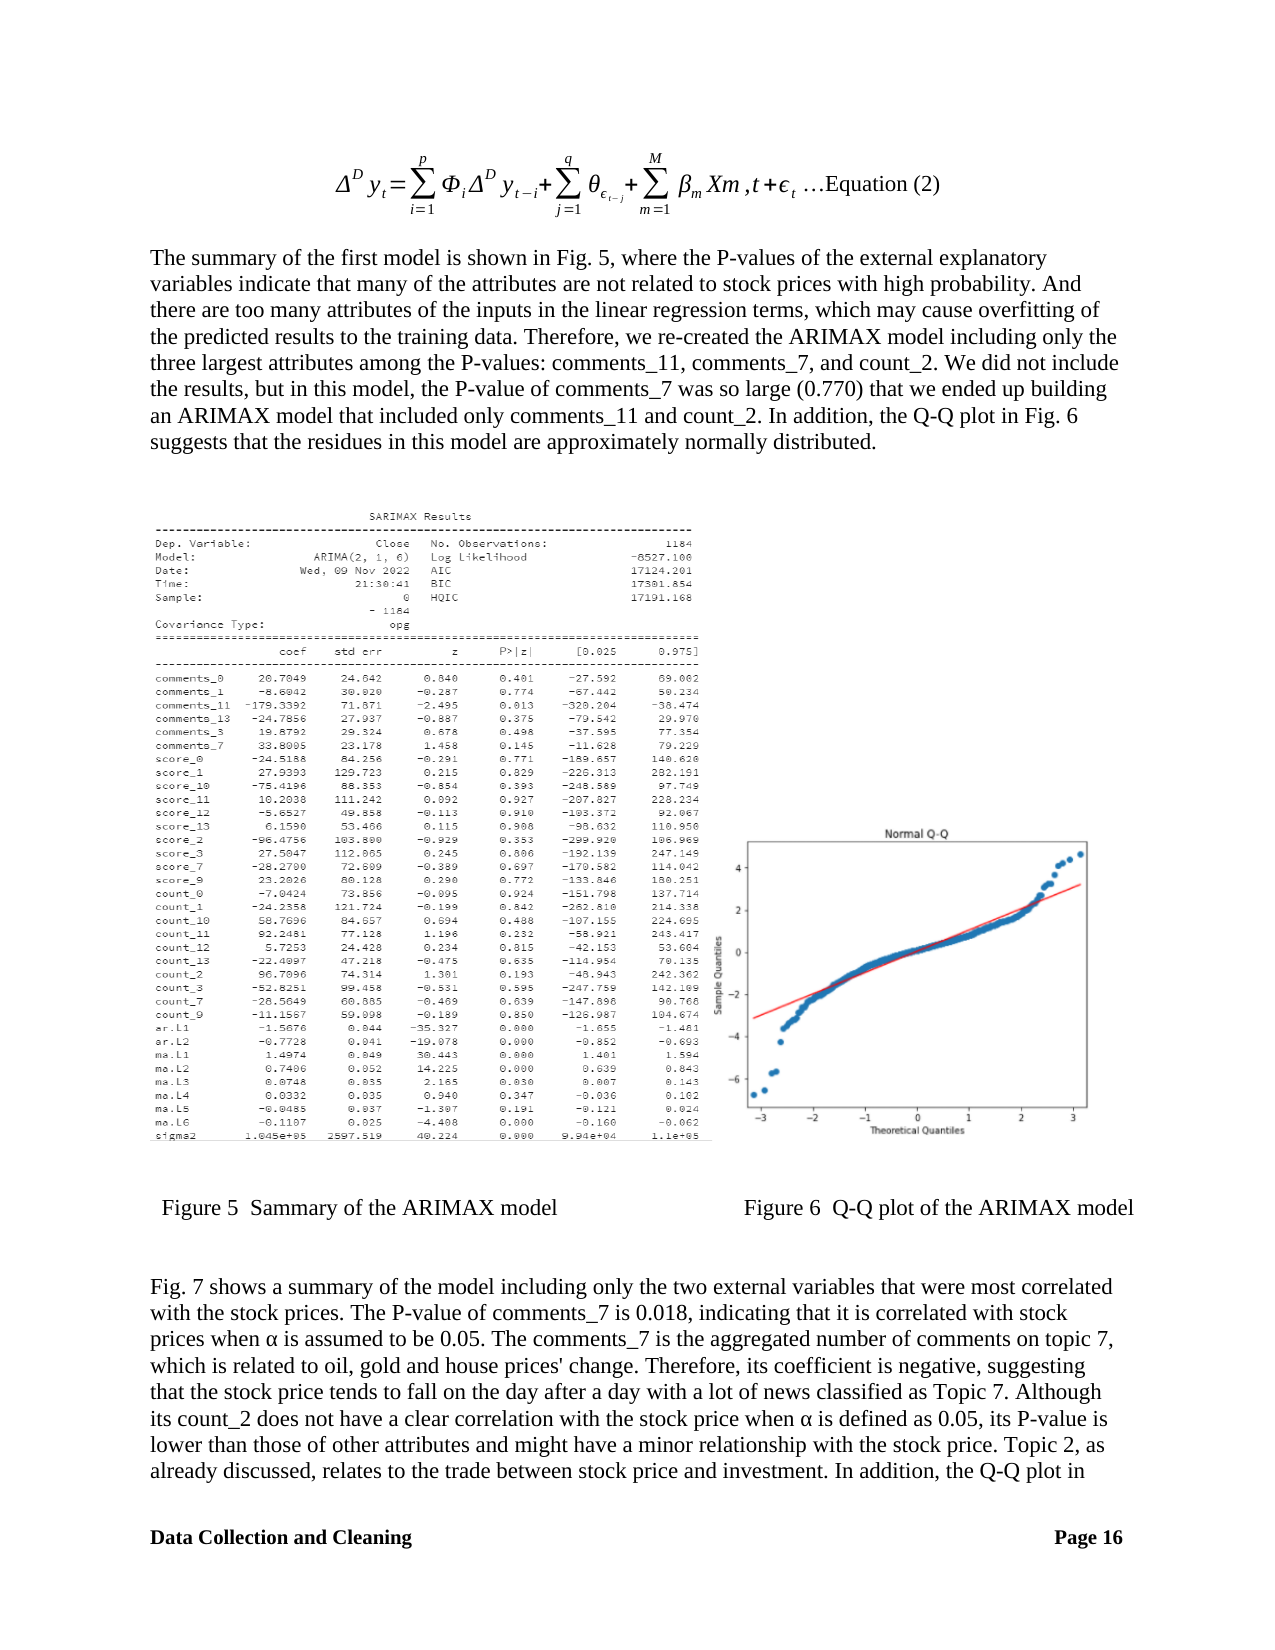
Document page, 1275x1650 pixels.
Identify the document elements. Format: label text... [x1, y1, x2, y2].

picture [150, 507, 1099, 1141]
text …Equation (2) [150, 150, 1125, 217]
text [150, 1273, 1125, 1484]
text The summary of the first model is shown in Fig. 5, where the P-values of the external explanatory variables indicate that many of the attributes are not related to stock prices with high probability. And there are too many attributes of the inputs in the linear regression terms, which may cause overfitting of the predicted results to the training data. Therefore, we re-created the ARIMAX model including only the three largest attributes among the P-values: comments_11, comments_7, and count_2. We did not include the results, but in this model, the P-value of comments_7 was so large (0.770) that we ended up building an ARIMAX model that included only comments_11 and count_2. In addition, the Q-Q plot in Fig. 6 suggests that the residues in this model are approximately normally distributed. [150, 244, 1125, 454]
text Figure 5 Sammary of the ARIMAX model Figure 6 Q-Q plot of the ARIMAX model [150, 1194, 1144, 1220]
